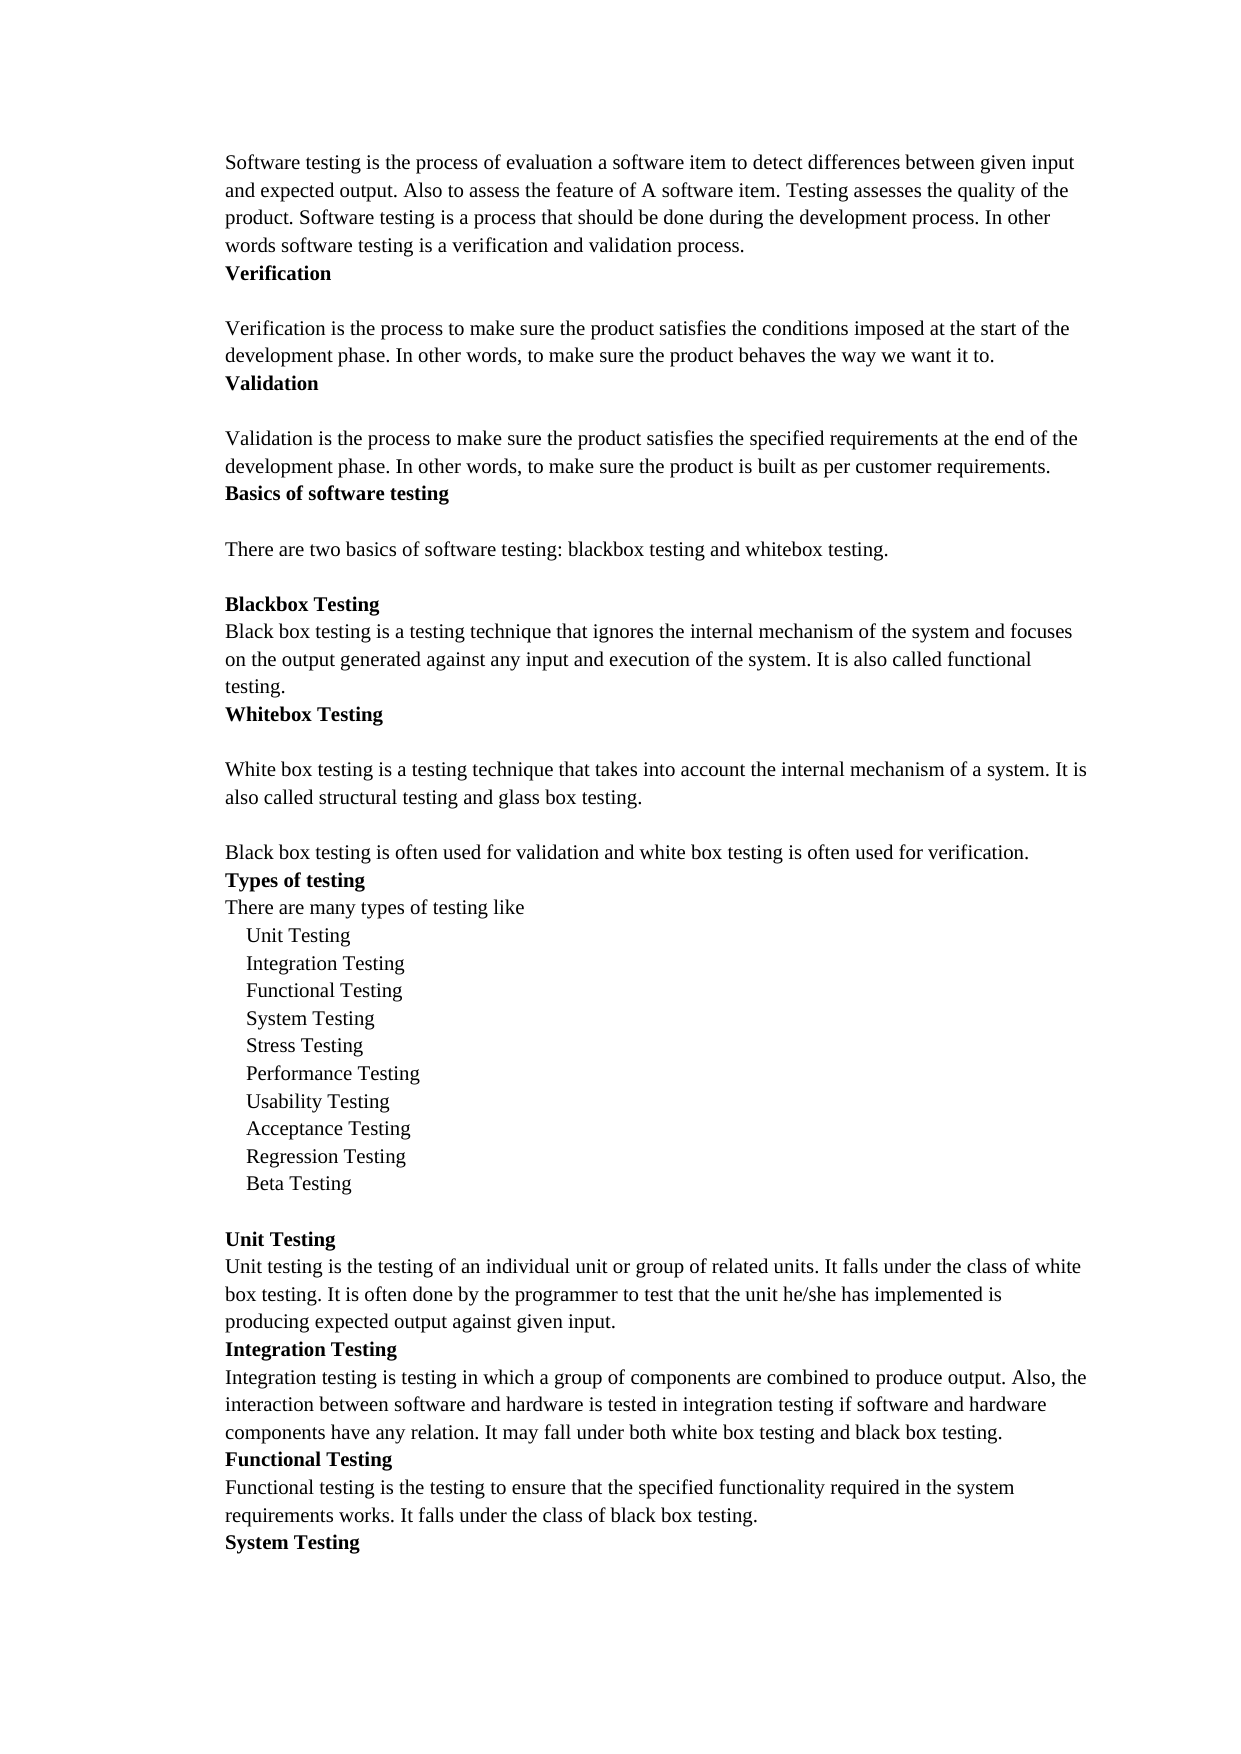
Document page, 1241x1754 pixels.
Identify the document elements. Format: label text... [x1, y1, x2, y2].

text Unit Testing [225, 923, 1090, 947]
text Integration Testing [225, 951, 1090, 974]
text Usability Testing [225, 1088, 1090, 1113]
text Validation is the process to make sure the product satisfies the specified requirements at the end of the development phase. In other words, to make sure the product is built as per customer requirements. [225, 426, 1090, 478]
text Stress Testing [225, 1033, 1090, 1057]
text White box testing is a testing technique that takes into account the internal mechanism of a system. It is also called structural testing and glass box testing. [225, 757, 1090, 809]
text Whitebox Testing [225, 702, 1090, 726]
text Functional Testing [225, 978, 1090, 1002]
text There are many types of testing like [225, 895, 1090, 919]
text System Testing [225, 1530, 1090, 1554]
text Verification is the process to make sure the product satisfies the conditions imposed at the start of the development phase. In other words, to make sure the product behaves the way we want it to. [225, 316, 1090, 367]
text Software testing is the process of evaluation a software item to detect differences between given input and expected output. Also to assess the feature of A software item. Testing assesses the quality of the product. Software testing is a process that should be done during the development process. In other words software testing is a verification and validation process. [225, 150, 1090, 257]
text System Testing [225, 1006, 1090, 1030]
text Black box testing is a testing technique that ignores the internal mechanism of the system and focuses on the output generated against any input and execution of the system. It is also called functional testing. [225, 619, 1090, 698]
text Beta Testing [225, 1171, 1090, 1195]
text Blackbox Testing [225, 592, 1090, 616]
text Regression Testing [225, 1144, 1090, 1168]
text Performance Testing [225, 1061, 1090, 1085]
text Unit testing is the testing of an individual unit or group of related units. It falls under the class of white box testing. It is often done by the programmer to test that the unit he/she has implemented is producing expected output against given input. [225, 1254, 1090, 1333]
text Integration Testing [225, 1337, 1090, 1361]
text Black box testing is often used for validation and white box testing is often used for verification. [225, 840, 1090, 864]
text Types of testing [225, 868, 1090, 892]
text Functional testing is the testing to ensure that the specified functionality required in the system requirements works. It falls under the class of black box testing. [225, 1475, 1090, 1527]
text Acceptance Testing [225, 1116, 1090, 1140]
text Functional Testing [225, 1447, 1090, 1471]
text Validation [225, 371, 1090, 395]
text Integration testing is testing in which a group of components are combined to produce output. Also, the interaction between software and hardware is tested in integration testing if software and hardware components have any relation. It may fall under both white box testing and black box testing. [225, 1364, 1090, 1444]
text Unit Testing [225, 1227, 1090, 1251]
text Basics of software testing [225, 481, 1090, 505]
text Verification [225, 260, 1090, 284]
text There are two basics of software testing: blackbox testing and whitebox testing. [225, 536, 1090, 561]
